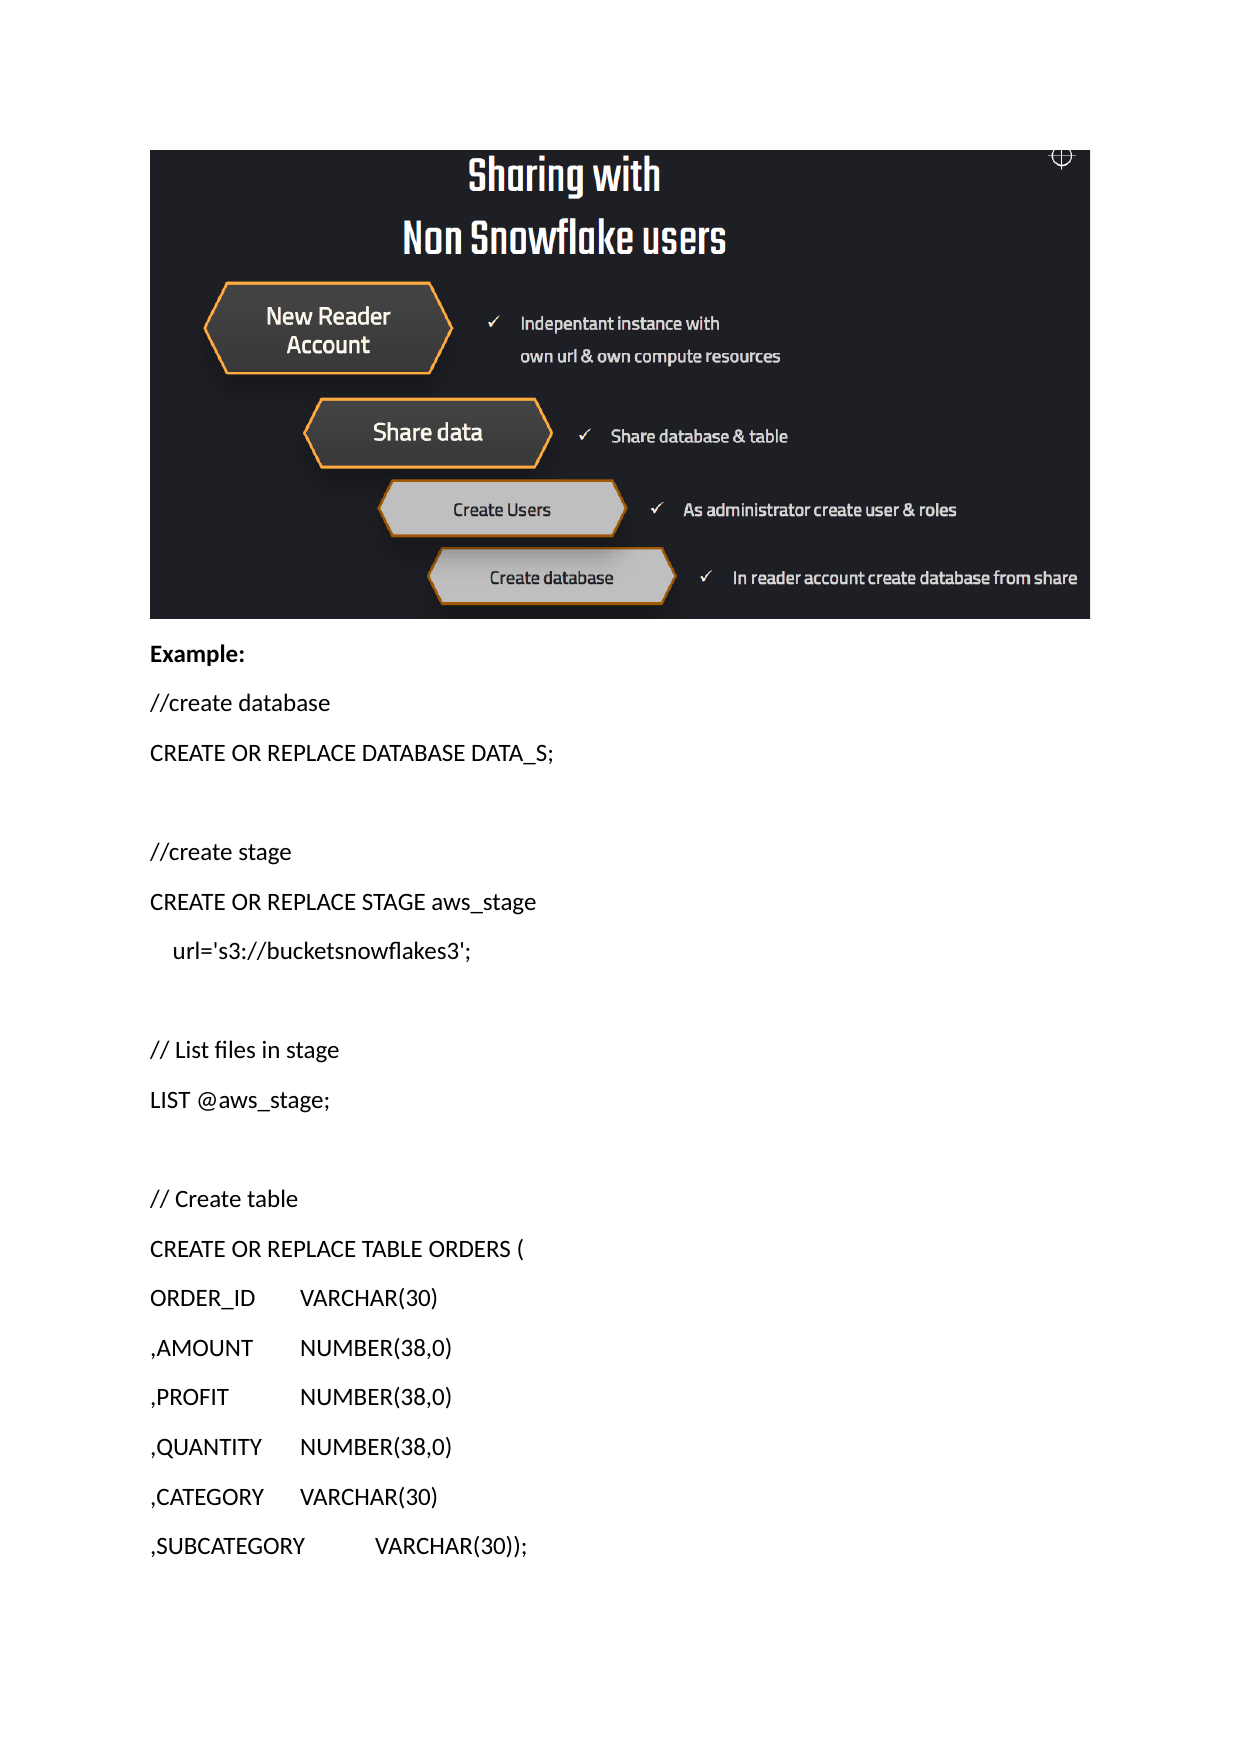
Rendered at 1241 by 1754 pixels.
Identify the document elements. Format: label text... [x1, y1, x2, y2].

text ,SUBCATEGORY VARCHAR(30)); [150, 1530, 1090, 1561]
text ,CATEGORY VARCHAR(30) [150, 1481, 1090, 1511]
text ,AMOUNT NUMBER(38,0) [150, 1332, 1090, 1362]
text CREATE OR REPLACE STAGE aws_stage [150, 886, 1090, 916]
text LIST @aws_stage; [150, 1084, 1090, 1114]
text //create stage [150, 836, 1090, 867]
text Example: [150, 638, 1090, 668]
text url='s3://bucketsnowflakes3'; [150, 935, 1090, 966]
text CREATE OR REPLACE DATABASE DATA_S; [150, 737, 1090, 767]
text //create database [150, 687, 1090, 718]
text ,QUANTITY NUMBER(38,0) [150, 1431, 1090, 1462]
text // Create table [150, 1183, 1090, 1214]
text ORDER_ID VARCHAR(30) [150, 1282, 1090, 1313]
text CREATE OR REPLACE TABLE ORDERS ( [150, 1233, 1090, 1263]
text // List files in stage [150, 1034, 1090, 1065]
picture [150, 150, 1091, 619]
text ,PROFIT NUMBER(38,0) [150, 1382, 1090, 1412]
